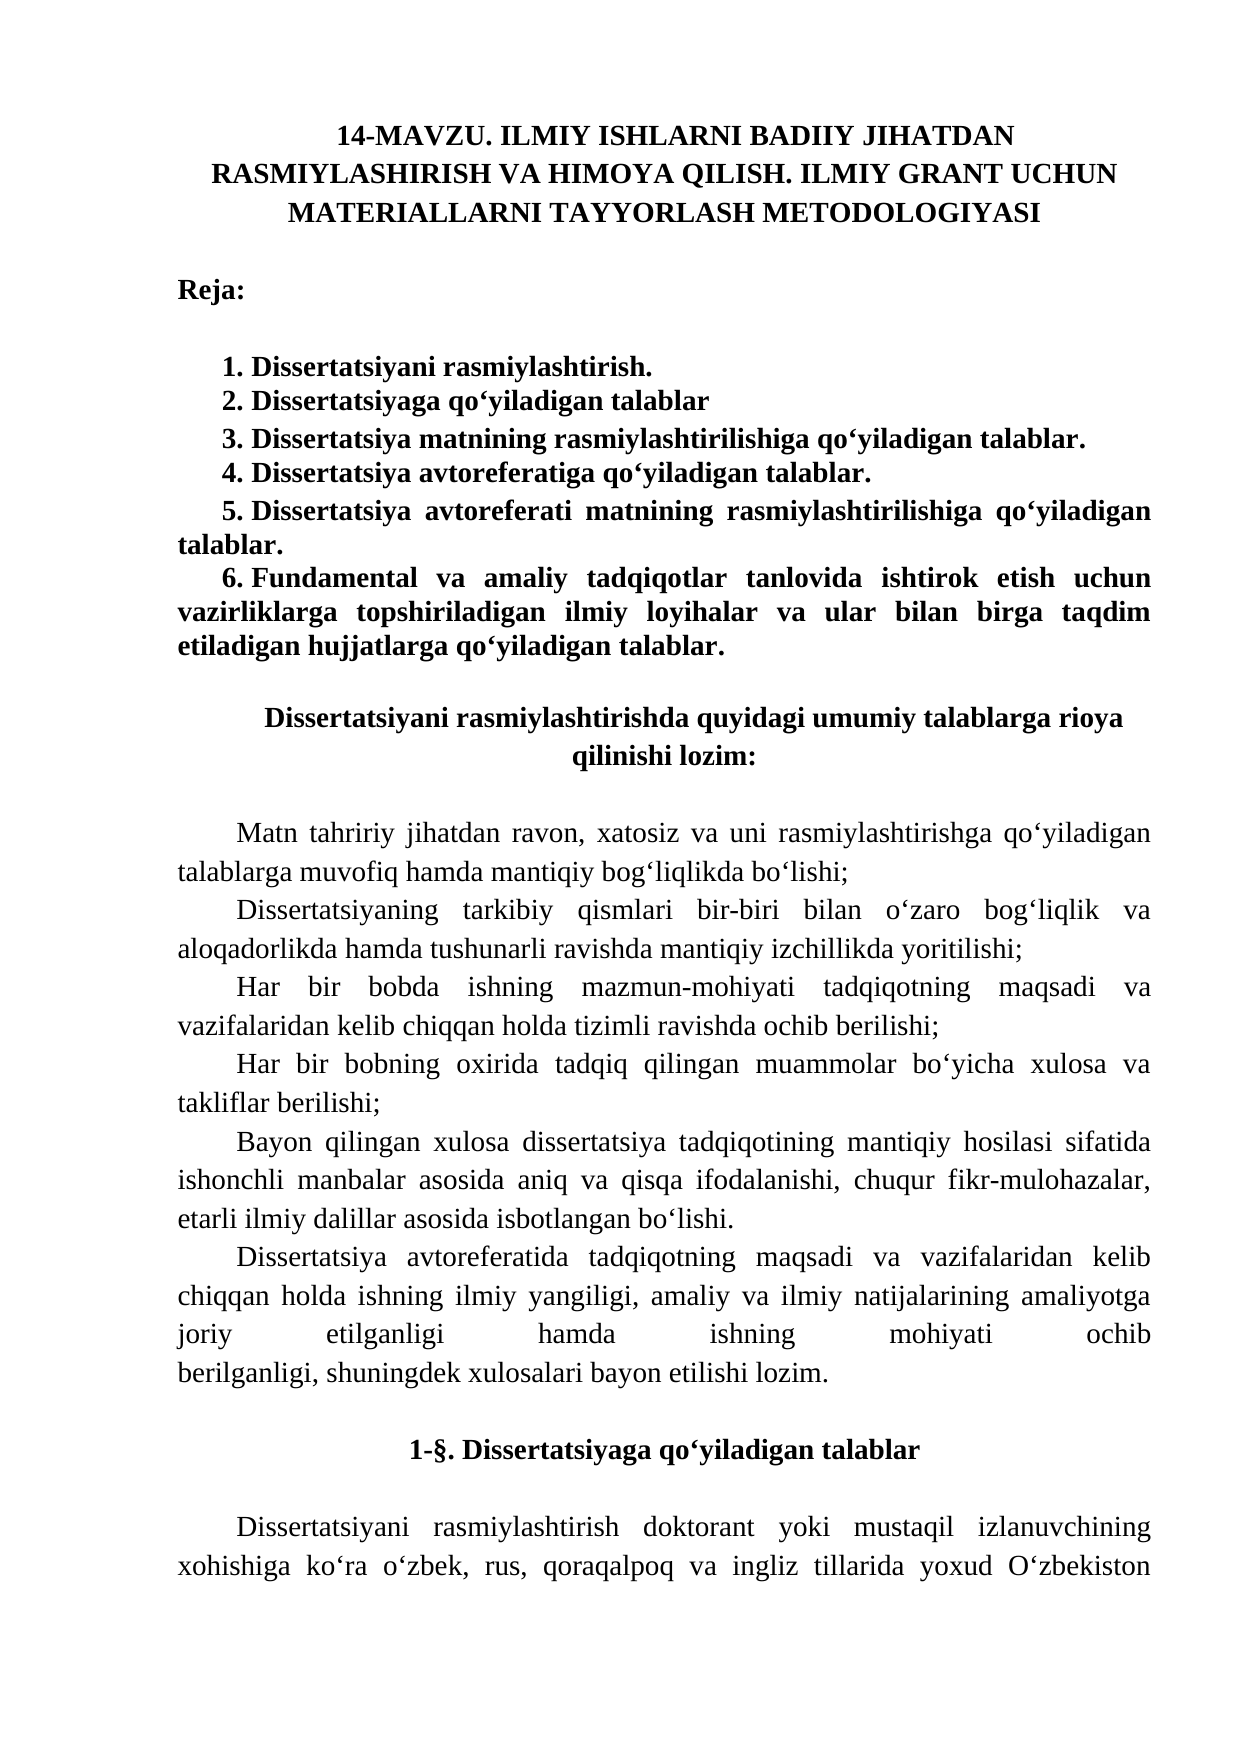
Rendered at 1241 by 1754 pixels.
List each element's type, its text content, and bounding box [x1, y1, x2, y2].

list Dissertatsiya matnining rasmiylashtirilishiga qo‘yiladigan talablar. [177, 421, 1152, 455]
text 1-§. Dissertatsiyaga qo‘yiladigan talablar [177, 1432, 1152, 1466]
text Har bir bobning oxirida tadqiq qilingan muammolar bo‘yicha xulosa va takliflar berilishi; [177, 1047, 1152, 1119]
text Reja: [177, 272, 1152, 306]
text Har bir bobda ishning mazmun-mohiyati tadqiqotning maqsadi va vazifalaridan kelib chiqqan holda tizimli ravishda ochib berilishi; [177, 969, 1152, 1042]
text Matn tahririy jihatdan ravon, xatosiz va uni rasmiylashtirishga qo‘yiladigan talablarga muvofiq hamda mantiqiy bog‘liqlikda bo‘lishi; [177, 815, 1152, 887]
list Dissertatsiya avtoreferatiga qo‘yiladigan talablar. [177, 455, 1152, 488]
list Fundamental va amaliy tadqiqotlar tanlovida ishtirok etish uchun vazirliklarga topshiriladigan ilmiy loyihalar va ular bilan birga taqdim etiladigan hujjatlarga qo‘yiladigan talablar. [177, 561, 1152, 661]
text Dissertatsiya avtoreferatida tadqiqotning maqsadi va vazifalaridan kelib chiqqan holda ishning ilmiy yangiligi, amaliy va ilmiy natijalarining amaliyotga joriy etilganligi hamda ishning mohiyati ochib berilganligi, shuningdek xulosalari bayon etilishi lozim. [177, 1239, 1152, 1388]
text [177, 1509, 1152, 1581]
text Dissertatsiyaning tarkibiy qismlari bir-biri bilan o‘zaro bog‘liqlik va aloqadorlikda hamda tushunarli ravishda mantiqiy izchillikda yoritilishi; [177, 892, 1152, 964]
text Dissertatsiyani rasmiylashtirishda quyidagi umumiy talablarga rioya qilinishi lozim: [177, 700, 1152, 772]
text 14-MAVZU. ILMIY ISHLARNI BADIIY JIHATDAN RASMIYLASHIRISH VA HIMOYA QILISH. ILMIY GRANT UCHUN MATERIALLARNI TAYYORLASH METODOLOGIYASI [177, 118, 1152, 229]
list Dissertatsiyani rasmiylashtirish. [177, 349, 1152, 383]
list Dissertatsiyaga qo‘yiladigan talablar [177, 383, 1152, 416]
list Dissertatsiya avtoreferati matnining rasmiylashtirilishiga qo‘yiladigan talablar. [177, 493, 1152, 561]
text Bayon qilingan xulosa dissertatsiya tadqiqotining mantiqiy hosilasi sifatida ishonchli manbalar asosida aniq va qisqa ifodalanishi, chuqur fikr-mulohazalar, etarli ilmiy dalillar asosida isbotlangan bo‘lishi. [177, 1124, 1152, 1234]
